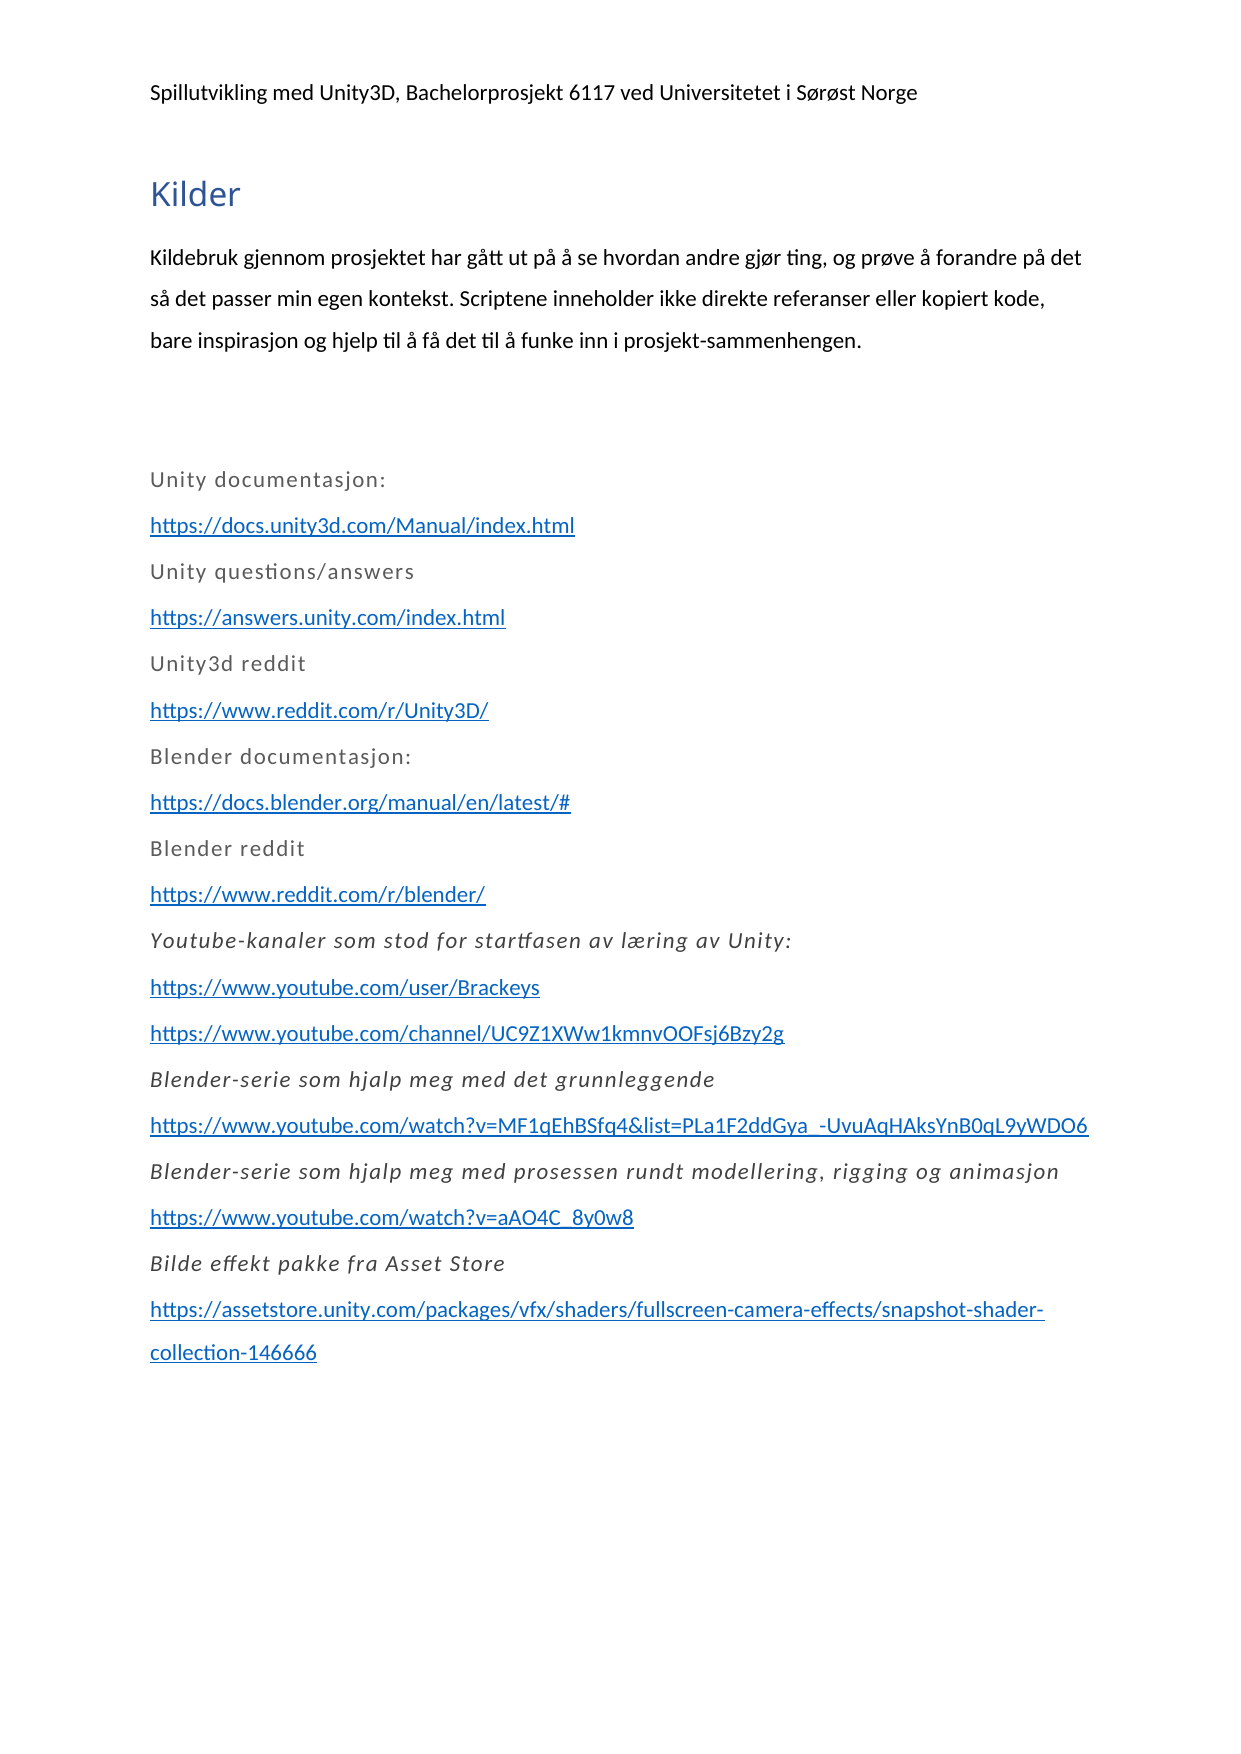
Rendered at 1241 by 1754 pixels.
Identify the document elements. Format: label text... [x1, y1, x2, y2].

subtitle Unity3d reddit [150, 649, 1090, 678]
text https://assetstore.unity.com/packages/vfx/shaders/fullscreen-camera-effects/snapshot-shader-collection-146666 [150, 1296, 1090, 1366]
text Kildebruk gjennom prosjektet har gått ut på å se hvordan andre gjør ting, og prøve å forandre på det så det passer min egen kontekst. Scriptene inneholder ikke direkte referanser eller kopiert kode, bare inspirasjon og hjelp til å få det til å funke inn i prosjekt-sammenhengen. [150, 243, 1090, 354]
subtitle Youtube-kanaler som stod for startfasen av læring av Unity: [150, 926, 1090, 954]
text https://www.youtube.com/watch?v=MF1qEhBSfq4&list=PLa1F2ddGya_-UvuAqHAksYnB0qL9yWDO6 [150, 1111, 1090, 1139]
text https://answers.unity.com/index.html [150, 603, 1090, 631]
subtitle Kilder [150, 170, 1090, 216]
text https://www.youtube.com/channel/UC9Z1XWw1kmnvOOFsj6Bzy2g [150, 1019, 1090, 1047]
text https://www.reddit.com/r/blender/ [150, 880, 1090, 908]
subtitle Unity documentasjon: [150, 465, 1090, 493]
subtitle Unity questions/answers [150, 557, 1090, 585]
subtitle Blender documentasjon: [150, 742, 1090, 770]
text https://docs.unity3d.com/Manual/index.html [150, 511, 1090, 539]
subtitle Blender-serie som hjalp meg med det grunnleggende [150, 1065, 1090, 1093]
subtitle Bilde effekt pakke fra Asset Store [150, 1249, 1090, 1277]
text https://www.youtube.com/user/Brackeys [150, 973, 1090, 1001]
subtitle Blender reddit [150, 834, 1090, 862]
text https://docs.blender.org/manual/en/latest/# [150, 788, 1090, 816]
text https://www.reddit.com/r/Unity3D/ [150, 696, 1090, 724]
subtitle Blender-serie som hjalp meg med prosessen rundt modellering, rigging og animasjon [150, 1157, 1090, 1185]
text https://www.youtube.com/watch?v=aAO4C_8y0w8 [150, 1203, 1090, 1231]
